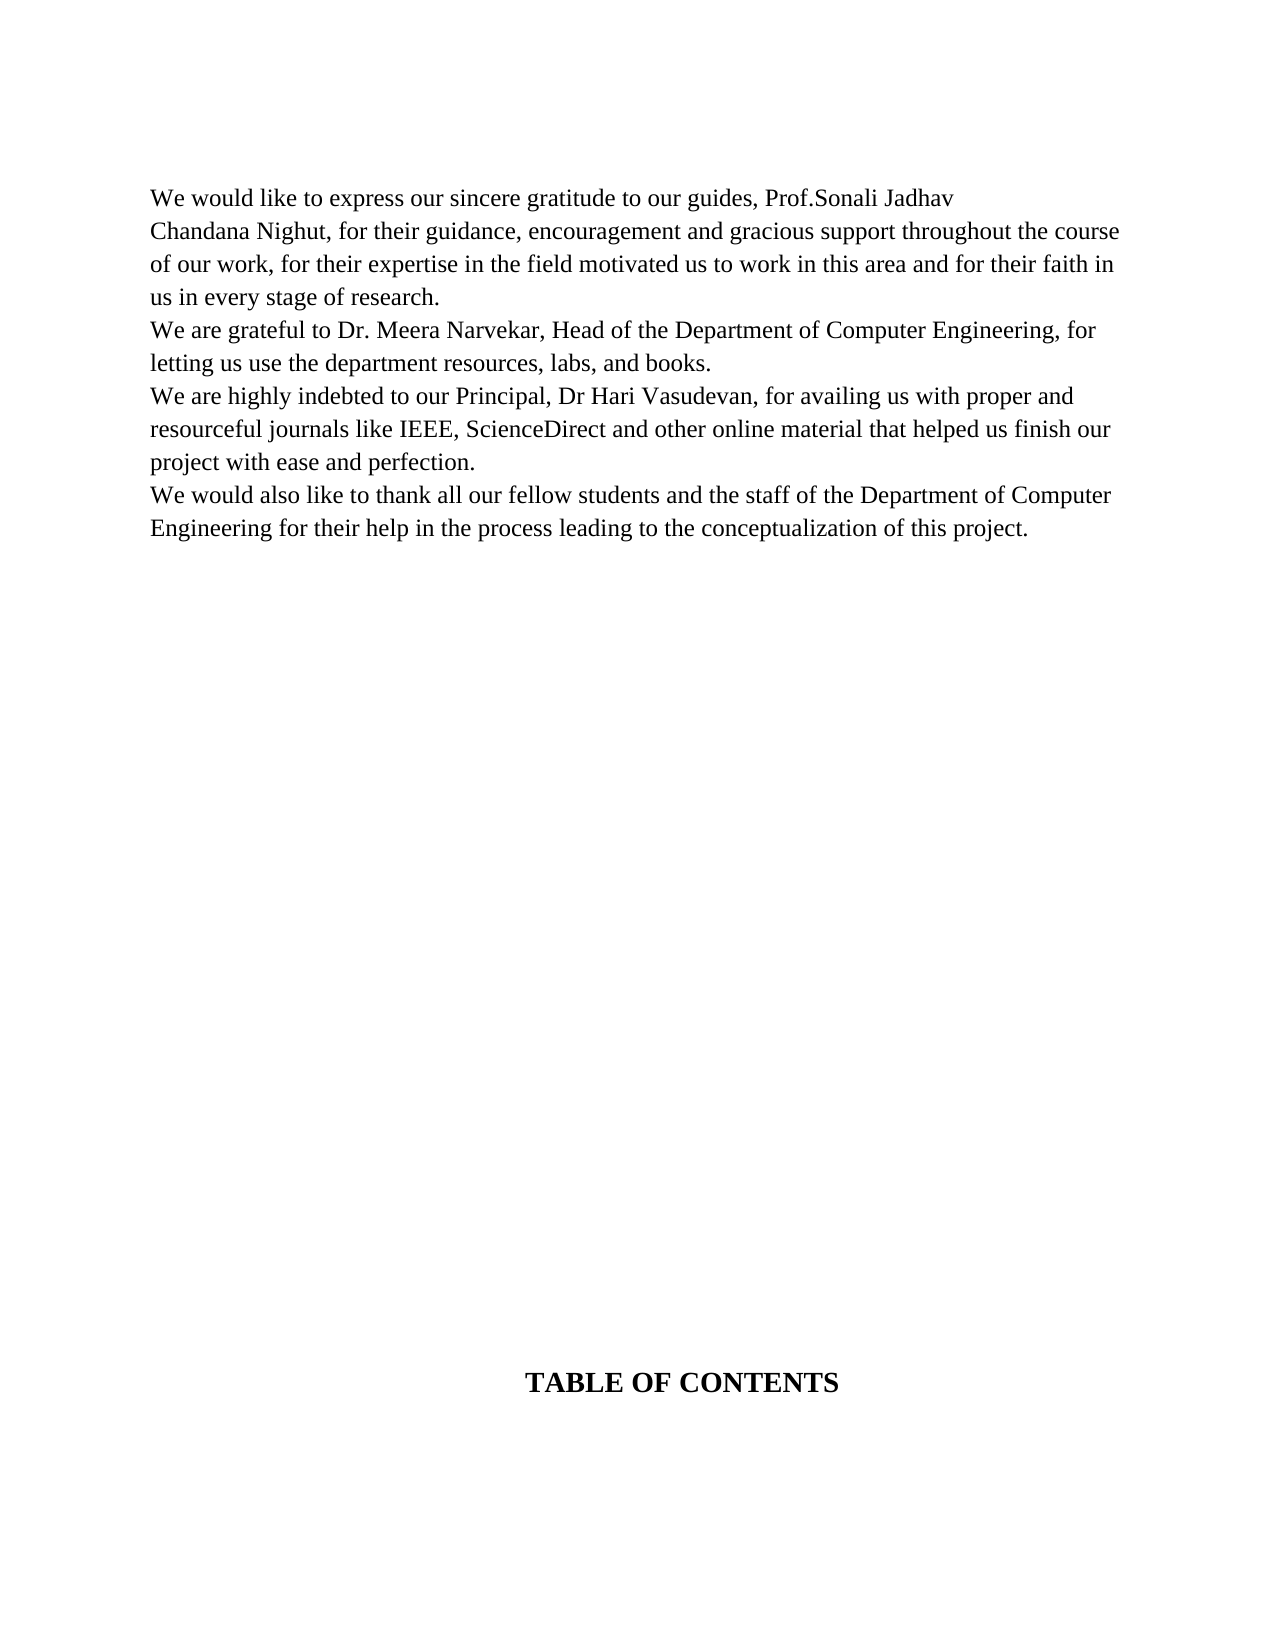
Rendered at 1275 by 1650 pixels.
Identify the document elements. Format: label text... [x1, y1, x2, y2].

text resourceful journals like IEEE, ScienceDirect and other online material that helped us finish our [150, 414, 1125, 443]
text We are highly indebted to our Principal, Dr Hari Vasudevan, for availing us with proper and [150, 381, 1125, 410]
text project with ease and perfection. [150, 447, 1125, 476]
text Chandana Nighut, for their guidance, encouragement and gracious support throughout the course of our work, for their expertise in the field motivated us to work in this area and for their faith in us in every stage of research. [150, 216, 1125, 311]
text TABLE OF CONTENTS [450, 1365, 1125, 1398]
text letting us use the department resources, labs, and books. [150, 348, 1125, 377]
text We would also like to thank all our fellow students and the staff of the Department of Computer [150, 480, 1125, 509]
text We are grateful to Dr. Meera Narvekar, Head of the Department of Computer Engineering, for [150, 315, 1125, 344]
text Engineering for their help in the process leading to the conceptualization of this project. [150, 513, 1125, 542]
text We would like to express our sincere gratitude to our guides, Prof.Sonali Jadhav [150, 183, 1125, 212]
